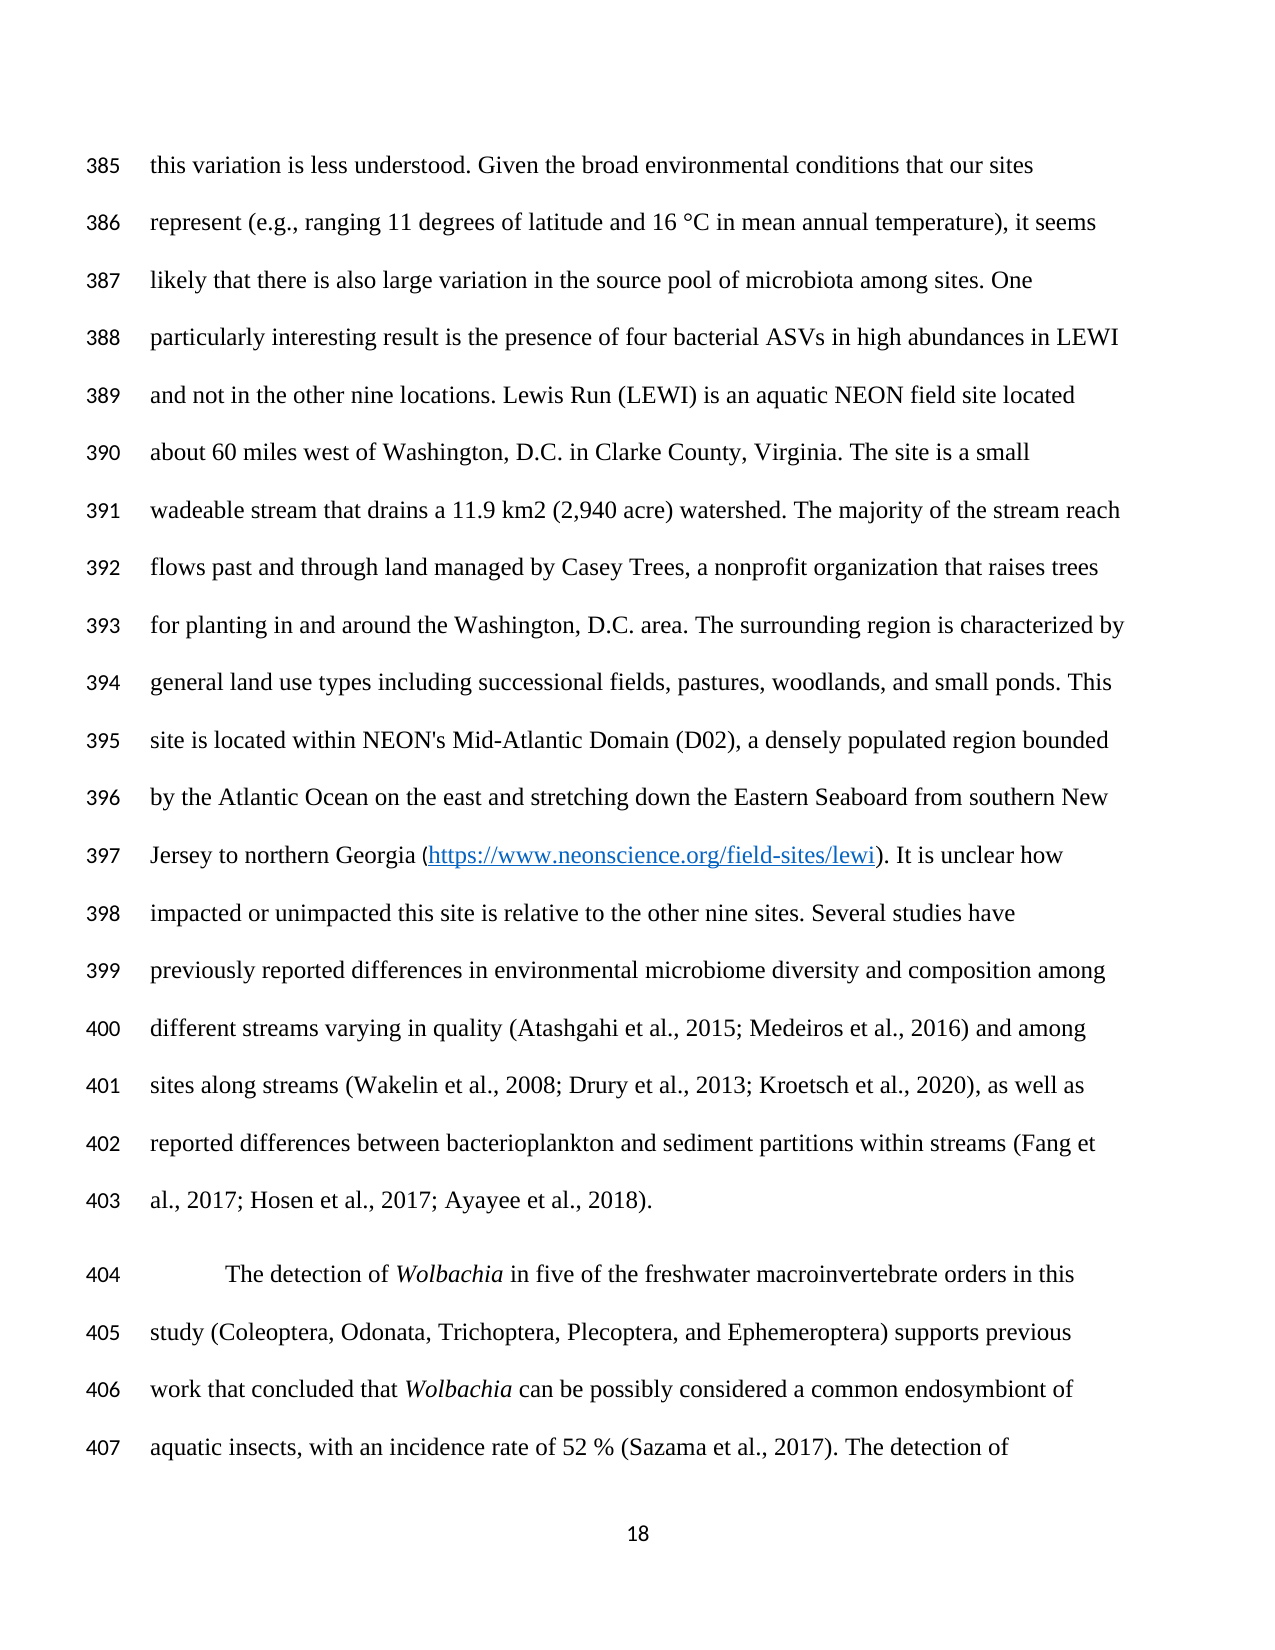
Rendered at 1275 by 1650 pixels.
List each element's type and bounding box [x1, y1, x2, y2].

text [150, 150, 1125, 1214]
text [150, 1259, 1125, 1461]
